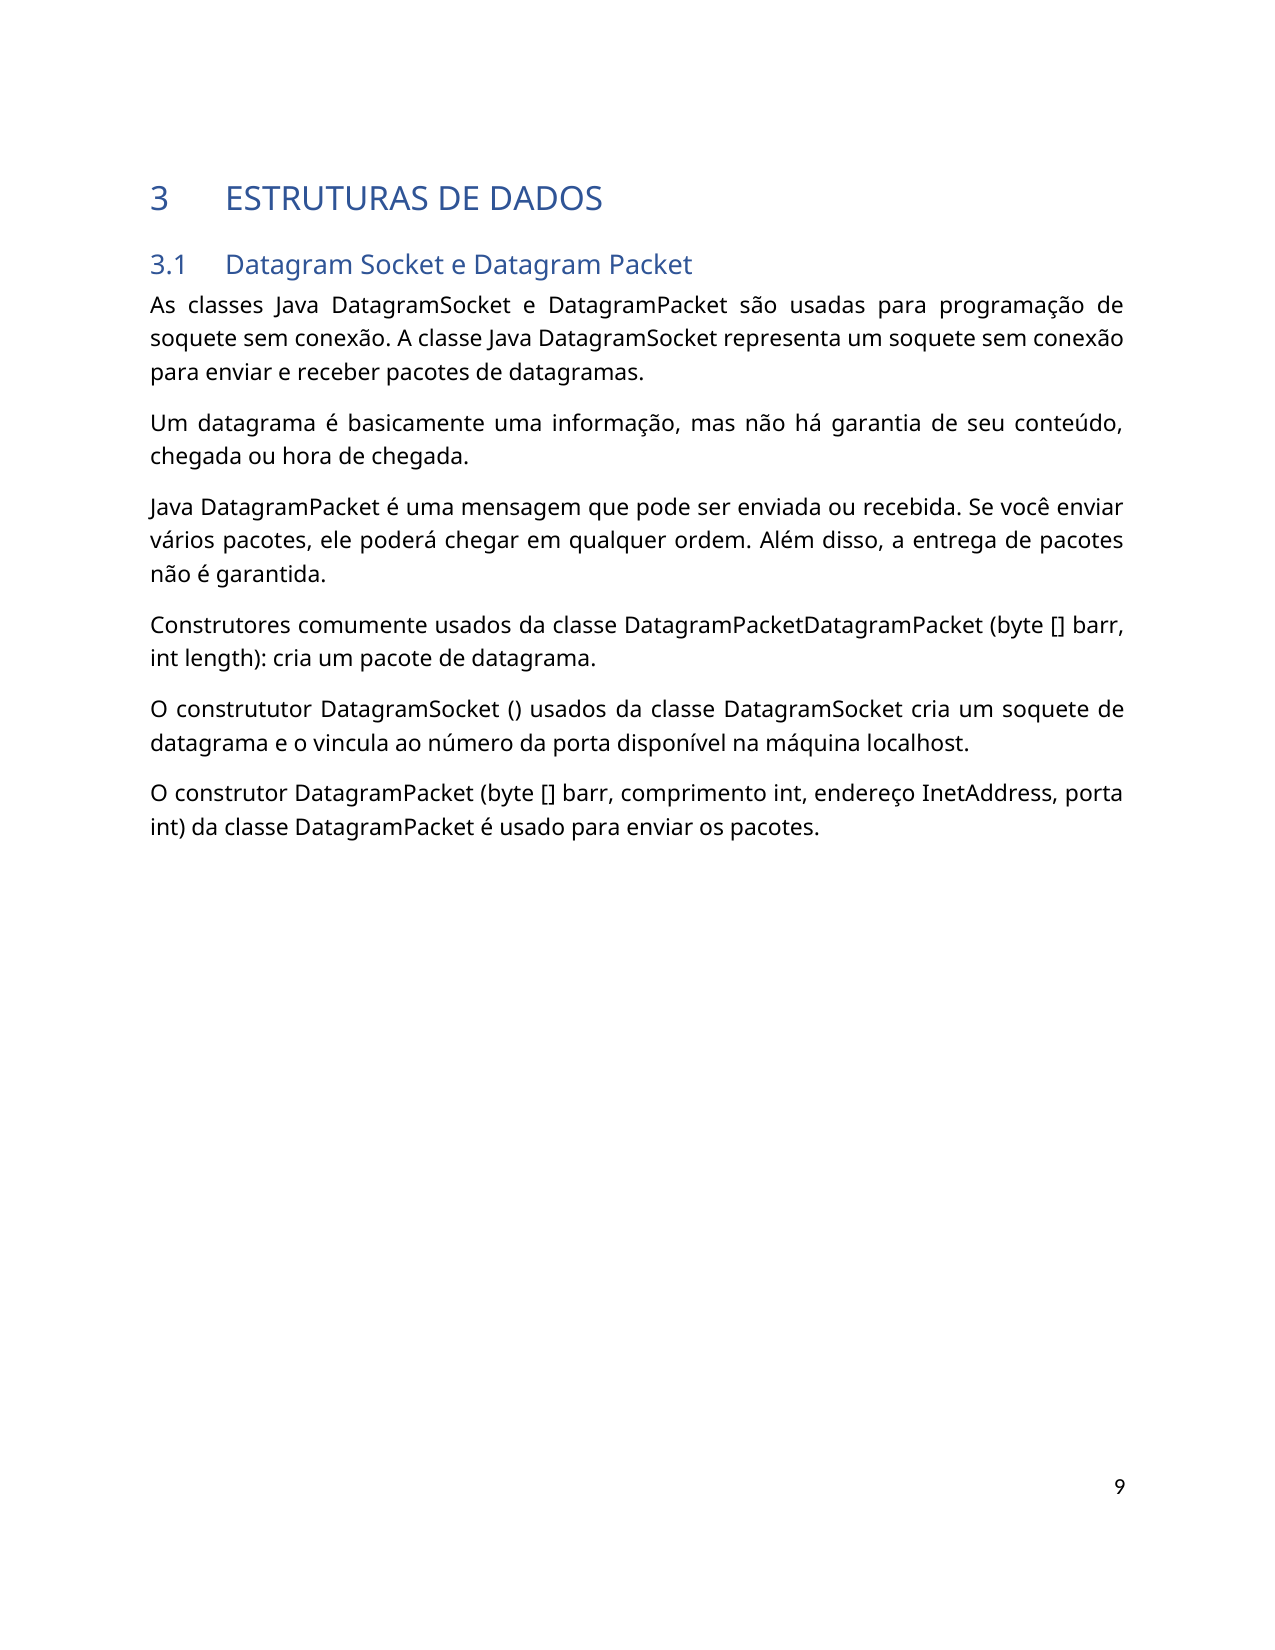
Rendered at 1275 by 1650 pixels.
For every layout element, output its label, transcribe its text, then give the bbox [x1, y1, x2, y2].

text O constrututor DatagramSocket () usados ​​da classe DatagramSocket cria um soquete de datagrama e o vincula ao número da porta disponível na máquina localhost. [150, 693, 1125, 758]
text Construtores comumente usados ​​da classe DatagramPacketDatagramPacket (byte [] barr, int length): cria um pacote de datagrama. [150, 608, 1125, 673]
subtitle Datagram Socket e Datagram Packet [150, 245, 1125, 282]
text Java DatagramPacket é uma mensagem que pode ser enviada ou recebida. Se você enviar vários pacotes, ele poderá chegar em qualquer ordem. Além disso, a entrega de pacotes não é garantida. [150, 491, 1125, 589]
subtitle ESTRUTURAS DE DADOS [150, 175, 1125, 220]
text Um datagrama é basicamente uma informação, mas não há garantia de seu conteúdo, chegada ou hora de chegada. [150, 406, 1125, 471]
text As classes Java DatagramSocket e DatagramPacket são usadas para programação de soquete sem conexão. A classe Java DatagramSocket representa um soquete sem conexão para enviar e receber pacotes de datagramas. [150, 288, 1125, 387]
text O construtor DatagramPacket (byte [] barr, comprimento int, endereço InetAddress, porta int) da classe DatagramPacket é usado para enviar os pacotes. [150, 777, 1125, 842]
